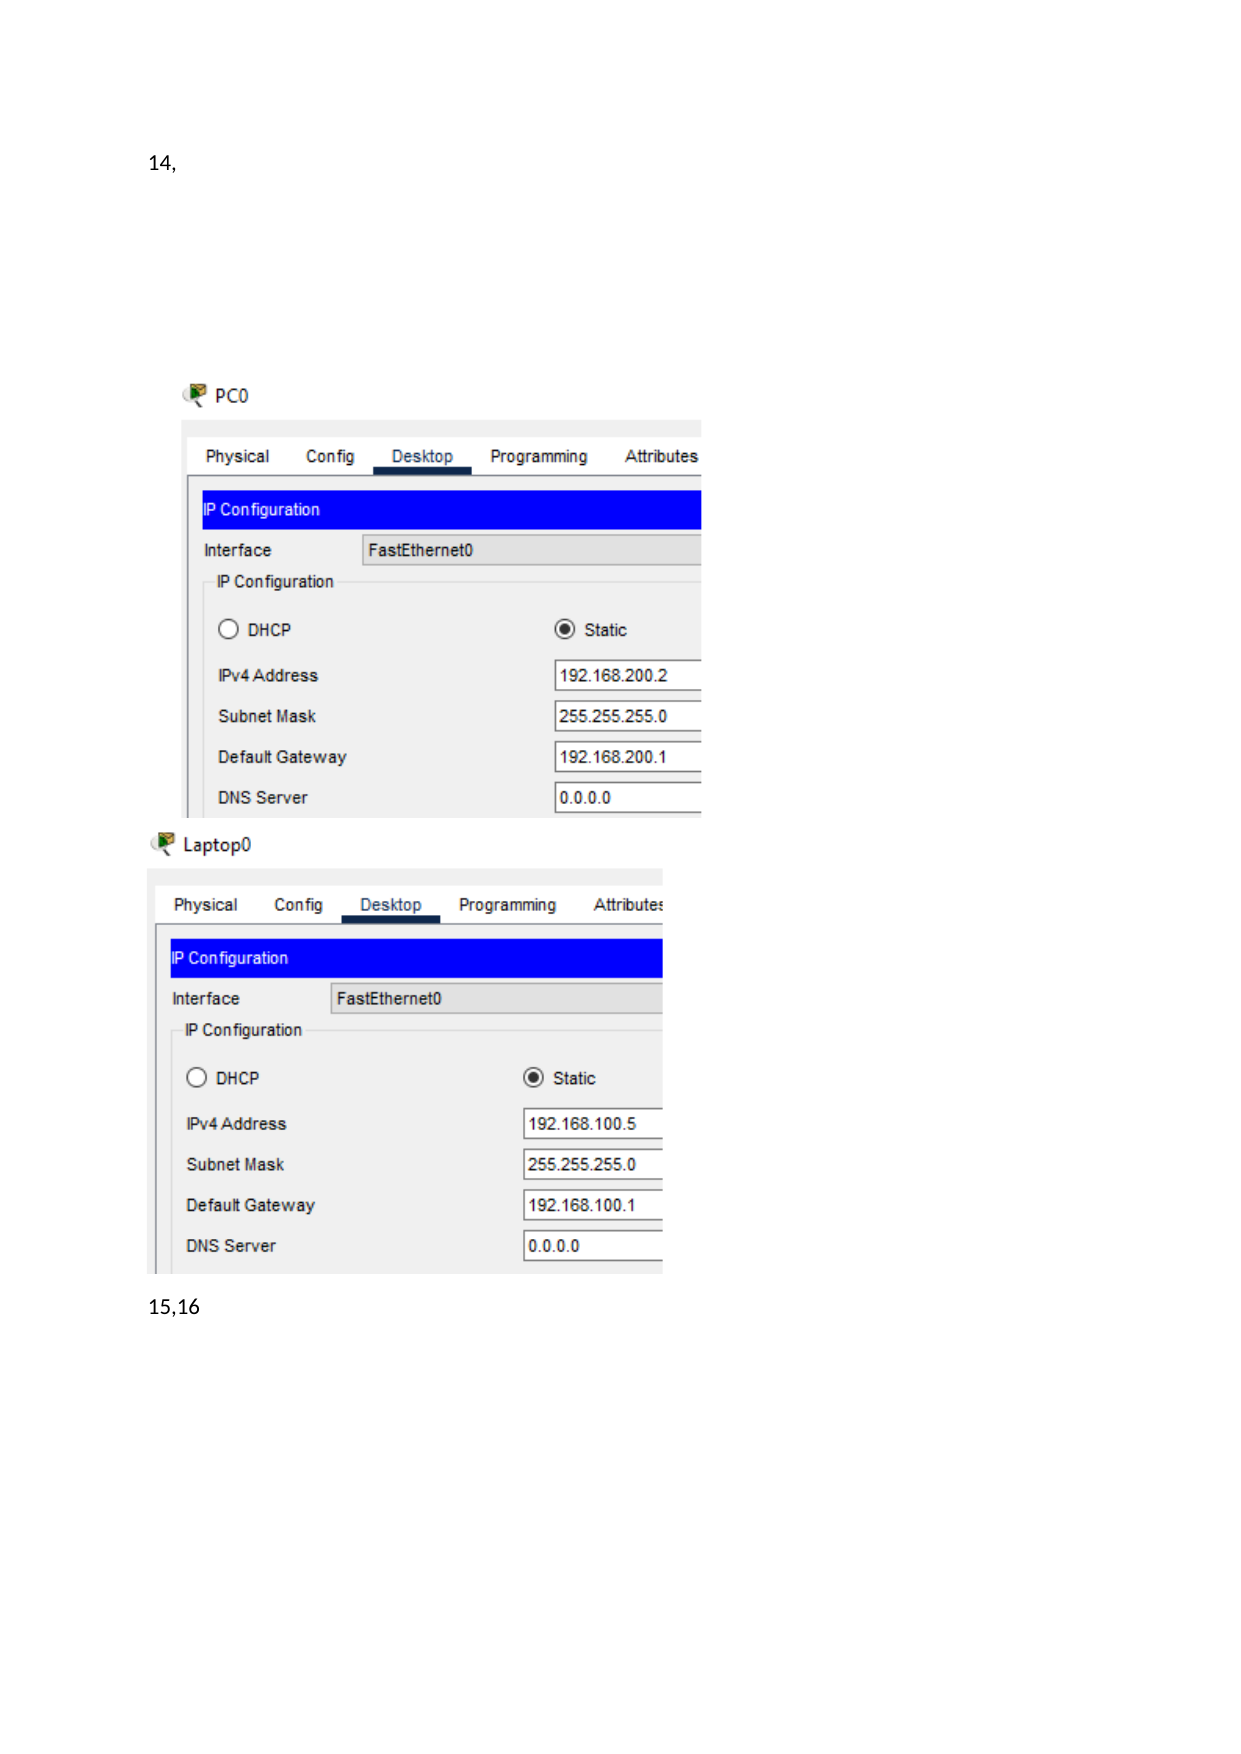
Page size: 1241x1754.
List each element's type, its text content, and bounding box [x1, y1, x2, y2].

text 14, [148, 148, 1093, 176]
picture [181, 382, 702, 818]
picture [146, 828, 663, 1274]
